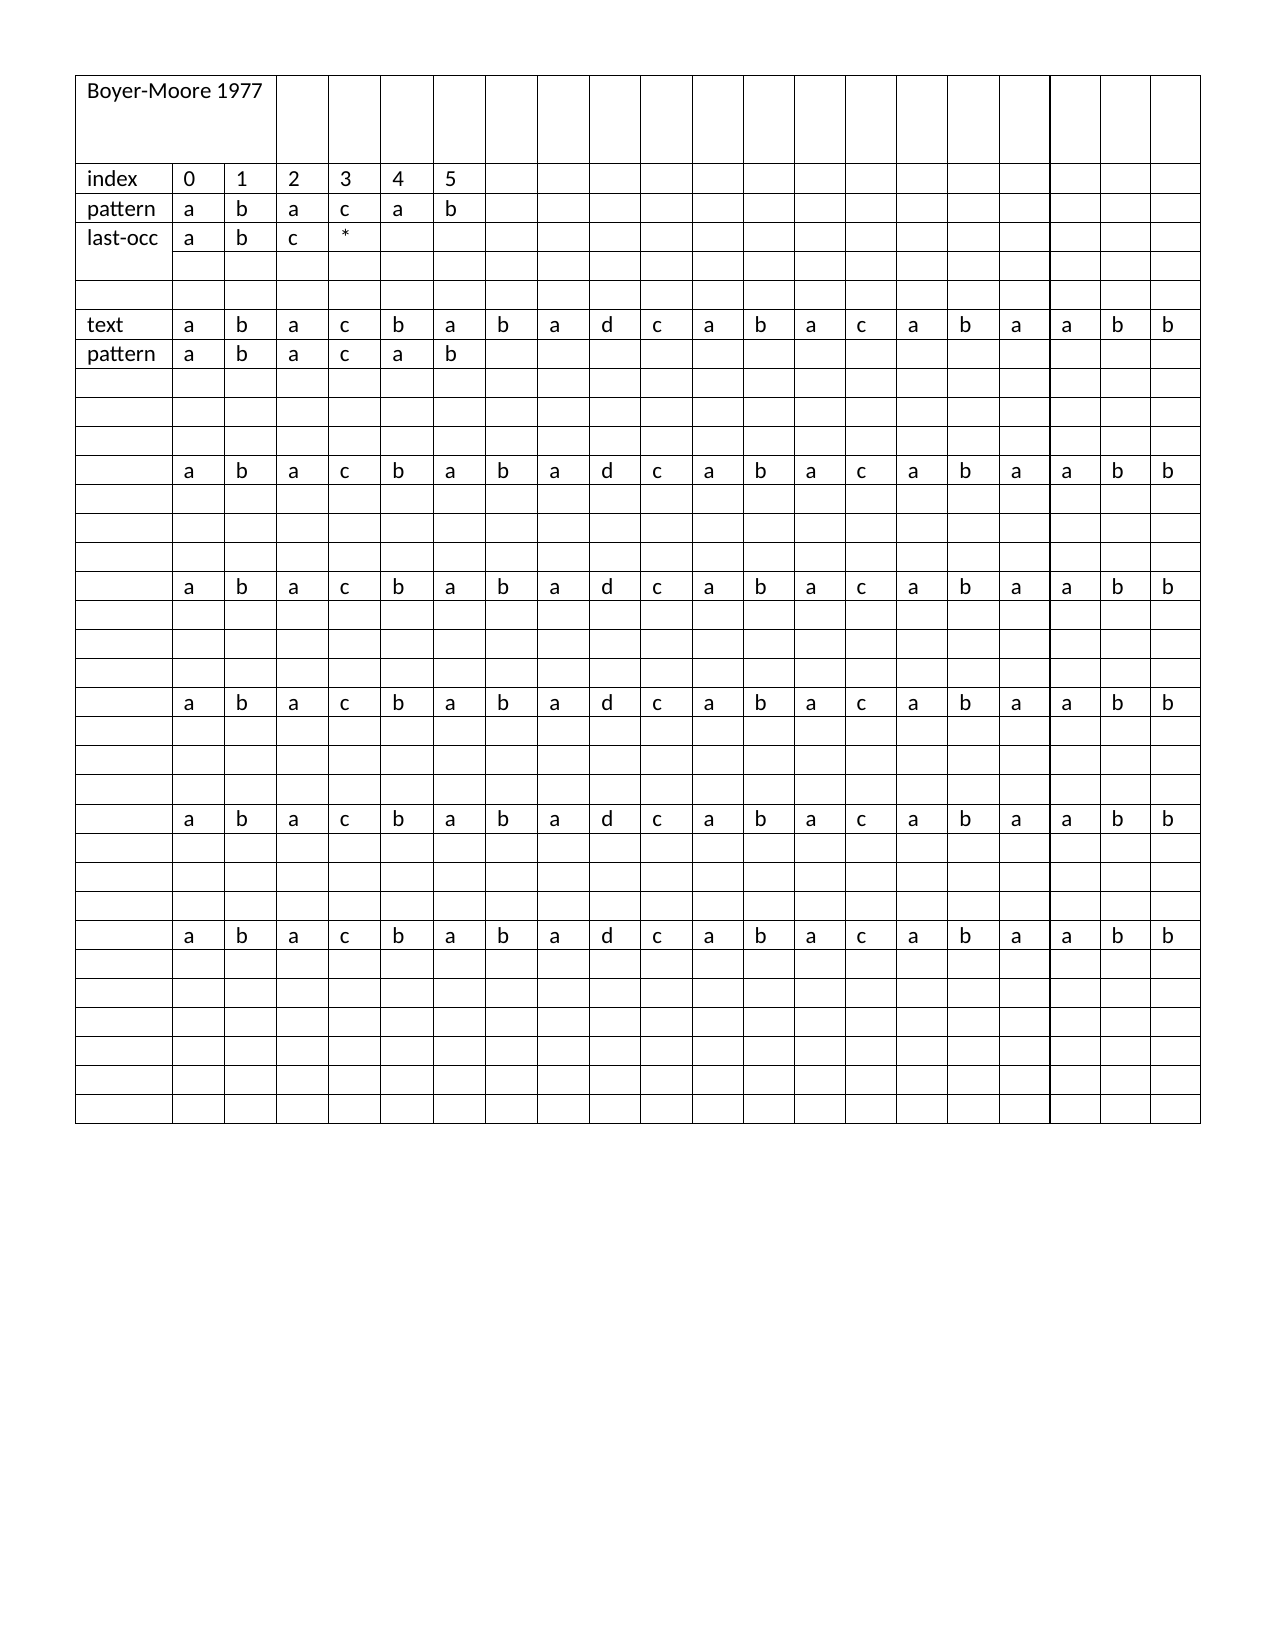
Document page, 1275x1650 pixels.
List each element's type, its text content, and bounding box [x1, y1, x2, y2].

table_cell [434, 1008, 485, 1036]
table_cell [486, 834, 537, 862]
table_cell b [1151, 688, 1200, 716]
table_cell [173, 630, 224, 658]
table_cell [1000, 630, 1049, 658]
table_cell [381, 659, 433, 687]
table_cell [948, 775, 999, 803]
table_cell [846, 164, 896, 193]
table_cell [225, 543, 276, 571]
table_cell b [1101, 921, 1150, 949]
table_cell [1051, 164, 1100, 193]
table_cell [846, 340, 896, 367]
table_cell [795, 164, 845, 193]
table_cell [744, 746, 794, 774]
table_cell [693, 1008, 743, 1036]
table_cell [329, 398, 380, 426]
table_cell [173, 543, 224, 571]
table_cell a [277, 456, 328, 484]
table_cell a [795, 688, 845, 716]
table_cell [277, 514, 328, 542]
table_cell [1051, 340, 1100, 367]
table_cell [948, 950, 999, 978]
table_cell [1051, 369, 1100, 397]
table_cell [381, 863, 433, 891]
table_cell [795, 601, 845, 629]
table_cell [381, 1066, 433, 1094]
table_cell [641, 630, 692, 658]
table_cell [486, 281, 537, 309]
table_cell [538, 979, 589, 1007]
table_cell [538, 746, 589, 774]
table_cell a [693, 310, 743, 338]
table_cell 5 [434, 164, 485, 193]
table_header [1000, 76, 1049, 163]
table_cell [434, 427, 485, 455]
table_cell [173, 863, 224, 891]
table_cell [897, 834, 947, 862]
table_cell [329, 746, 380, 774]
table_cell [897, 514, 947, 542]
table_cell [225, 892, 276, 920]
table_cell [1151, 281, 1200, 309]
table_cell [693, 427, 743, 455]
table_cell b [225, 340, 276, 367]
table_cell [538, 659, 589, 687]
table_cell a [795, 572, 845, 600]
table_cell [897, 863, 947, 891]
table_cell [897, 1066, 947, 1094]
table_cell c [641, 688, 692, 716]
table_cell [173, 775, 224, 803]
table_cell [277, 369, 328, 397]
table_cell [1151, 223, 1200, 251]
table_cell [795, 1066, 845, 1094]
table_cell [846, 834, 896, 862]
table_cell a [434, 310, 485, 338]
table_cell [795, 659, 845, 687]
table_cell [173, 1008, 224, 1036]
table_cell [897, 601, 947, 629]
table_cell [744, 252, 794, 280]
table_cell [329, 659, 380, 687]
table_cell [1000, 717, 1049, 745]
table_cell [76, 1008, 172, 1036]
table_cell [897, 427, 947, 455]
table_cell [795, 252, 845, 280]
table_cell [76, 1066, 172, 1094]
table_cell [846, 369, 896, 397]
table_cell [538, 717, 589, 745]
table_cell [1051, 892, 1100, 920]
table_cell b [1101, 456, 1150, 484]
table_cell a [1051, 921, 1100, 949]
table_cell b [225, 194, 276, 222]
table_header [277, 76, 328, 163]
table_cell c [846, 921, 896, 949]
table_cell [173, 369, 224, 397]
table_cell [434, 834, 485, 862]
table_cell [329, 369, 380, 397]
table_cell [538, 1008, 589, 1036]
table_cell [538, 164, 589, 193]
table_cell [897, 485, 947, 513]
table_cell [225, 834, 276, 862]
table_cell a [173, 310, 224, 338]
table_cell [846, 950, 896, 978]
table_header [538, 76, 589, 163]
table_cell [76, 398, 172, 426]
table_cell b [434, 194, 485, 222]
table_cell [277, 601, 328, 629]
table_cell [795, 1008, 845, 1036]
table_cell [693, 398, 743, 426]
table_cell a [173, 223, 224, 251]
table_cell [538, 485, 589, 513]
table_cell [1000, 1095, 1049, 1123]
table_cell [590, 1008, 640, 1036]
table_cell [897, 543, 947, 571]
table_cell a [1000, 688, 1049, 716]
table_cell c [846, 310, 896, 338]
table_cell [1151, 514, 1200, 542]
table_cell a [897, 921, 947, 949]
table_cell 4 [381, 164, 433, 193]
table_cell [434, 892, 485, 920]
table_cell [590, 369, 640, 397]
table_cell [538, 1066, 589, 1094]
table_cell [948, 834, 999, 862]
table_cell [1051, 630, 1100, 658]
table_cell [277, 834, 328, 862]
table_cell [277, 1008, 328, 1036]
table_cell a [434, 456, 485, 484]
table_cell [744, 659, 794, 687]
table_cell [693, 543, 743, 571]
table_cell [1000, 979, 1049, 1007]
table_cell [277, 252, 328, 280]
table_cell a [693, 688, 743, 716]
table_cell [1000, 223, 1049, 251]
table_cell [538, 1095, 589, 1123]
table_cell [225, 950, 276, 978]
table_cell [846, 1037, 896, 1065]
table_cell [434, 601, 485, 629]
table_cell [486, 164, 537, 193]
table_cell [277, 863, 328, 891]
table_cell [538, 950, 589, 978]
table_cell a [173, 688, 224, 716]
table_cell [1101, 340, 1150, 367]
table_cell [1101, 979, 1150, 1007]
table_cell [846, 281, 896, 309]
table_cell [846, 543, 896, 571]
table_cell [590, 427, 640, 455]
table_cell c [277, 223, 328, 251]
table_cell [795, 398, 845, 426]
table_cell [693, 950, 743, 978]
table_cell [1101, 485, 1150, 513]
table_cell [590, 1095, 640, 1123]
table_cell [846, 1095, 896, 1123]
table_cell [846, 398, 896, 426]
table_cell [744, 601, 794, 629]
table_cell [486, 427, 537, 455]
table_cell [641, 863, 692, 891]
table_cell a [277, 805, 328, 832]
table_cell [1151, 950, 1200, 978]
table_cell [76, 950, 172, 978]
table_cell c [329, 688, 380, 716]
table_cell [381, 775, 433, 803]
table_cell [381, 892, 433, 920]
table_cell [744, 630, 794, 658]
table_cell [795, 717, 845, 745]
table_cell [1151, 892, 1200, 920]
table_cell d [590, 921, 640, 949]
table_cell [897, 1095, 947, 1123]
table_cell [1101, 543, 1150, 571]
table_cell [277, 659, 328, 687]
table_cell [538, 427, 589, 455]
table_cell a [173, 805, 224, 832]
table_cell [693, 630, 743, 658]
table_cell b [1151, 572, 1200, 600]
table_cell [434, 979, 485, 1007]
table_cell [590, 543, 640, 571]
table_cell [486, 979, 537, 1007]
table_cell a [434, 805, 485, 832]
table_cell c [846, 456, 896, 484]
table_cell [1000, 746, 1049, 774]
table_cell [1151, 340, 1200, 367]
table_cell [948, 340, 999, 367]
table_cell [744, 892, 794, 920]
table_cell [795, 892, 845, 920]
table_cell b [1151, 805, 1200, 832]
table_cell [1051, 252, 1100, 280]
table_cell [225, 601, 276, 629]
table_cell [1000, 543, 1049, 571]
table_cell [1101, 427, 1150, 455]
table_cell 1 [225, 164, 276, 193]
table_cell b [225, 805, 276, 832]
table_cell [590, 601, 640, 629]
table_cell c [641, 310, 692, 338]
table_cell [329, 485, 380, 513]
table_cell [1051, 775, 1100, 803]
table_cell [590, 340, 640, 367]
table_cell b [225, 572, 276, 600]
table_cell b [1101, 572, 1150, 600]
table_cell [277, 1095, 328, 1123]
table_cell [173, 979, 224, 1007]
table_cell [1101, 717, 1150, 745]
table_cell b [381, 572, 433, 600]
table_cell [381, 834, 433, 862]
table_cell [744, 863, 794, 891]
table_cell [1051, 1095, 1100, 1123]
table_cell [948, 281, 999, 309]
table_cell a [277, 572, 328, 600]
table_cell [795, 834, 845, 862]
table_cell [1000, 1008, 1049, 1036]
table_cell [846, 717, 896, 745]
table_cell [948, 659, 999, 687]
table_cell [744, 281, 794, 309]
table_cell [590, 863, 640, 891]
table_cell [1101, 252, 1150, 280]
table_cell [693, 775, 743, 803]
table_cell [897, 717, 947, 745]
table_cell [1051, 834, 1100, 862]
table_cell [173, 1095, 224, 1123]
table_cell [76, 921, 172, 949]
table_cell [1000, 892, 1049, 920]
table_cell [329, 775, 380, 803]
table_cell a [1051, 805, 1100, 832]
table_cell [381, 950, 433, 978]
table_cell [897, 369, 947, 397]
table_cell [1101, 398, 1150, 426]
table_cell a [277, 688, 328, 716]
table_cell b [744, 921, 794, 949]
table_cell [76, 717, 172, 745]
table_cell c [329, 310, 380, 338]
table_cell [329, 1008, 380, 1036]
table_cell b [948, 310, 999, 338]
table_cell [744, 485, 794, 513]
table_cell [1151, 630, 1200, 658]
table_cell a [693, 805, 743, 832]
table_cell a [795, 310, 845, 338]
table_cell [693, 863, 743, 891]
table_cell [173, 398, 224, 426]
table_cell last-occ [76, 223, 172, 280]
table_cell [173, 1066, 224, 1094]
table_cell [277, 1066, 328, 1094]
table_cell [1051, 950, 1100, 978]
table_cell [1151, 164, 1200, 193]
table_cell d [590, 688, 640, 716]
table_cell [76, 485, 172, 513]
table_cell [486, 601, 537, 629]
table_cell [1051, 1037, 1100, 1065]
table_cell [381, 223, 433, 251]
table_cell [381, 630, 433, 658]
table_header [641, 76, 692, 163]
table_cell [897, 950, 947, 978]
table_cell b [948, 688, 999, 716]
table_cell [1101, 775, 1150, 803]
table_cell [277, 746, 328, 774]
table_cell [1151, 979, 1200, 1007]
table_cell [641, 281, 692, 309]
table_cell [1101, 369, 1150, 397]
table_cell [434, 1037, 485, 1065]
table_cell [486, 369, 537, 397]
table_cell [1051, 746, 1100, 774]
table_cell [486, 485, 537, 513]
table_cell 2 [277, 164, 328, 193]
table_cell [1151, 427, 1200, 455]
table_cell [329, 834, 380, 862]
table_cell [590, 514, 640, 542]
table_cell [381, 1008, 433, 1036]
table_cell [76, 630, 172, 658]
table_cell [641, 717, 692, 745]
table_cell a [434, 688, 485, 716]
table_cell [486, 514, 537, 542]
table_cell d [590, 310, 640, 338]
table_cell [277, 717, 328, 745]
table_cell [948, 485, 999, 513]
table_cell a [1051, 456, 1100, 484]
table_cell [1000, 514, 1049, 542]
table_cell [795, 543, 845, 571]
table_cell b [1101, 688, 1150, 716]
table_cell [538, 834, 589, 862]
table_cell [486, 340, 537, 367]
table_cell [381, 1095, 433, 1123]
table_cell [486, 892, 537, 920]
table_cell a [1051, 310, 1100, 338]
table_cell [948, 514, 999, 542]
table_cell [1101, 892, 1150, 920]
table_cell [434, 1066, 485, 1094]
table_cell [795, 194, 845, 222]
table_cell [1000, 281, 1049, 309]
table_cell [381, 601, 433, 629]
table_header [381, 76, 433, 163]
table_cell [1051, 194, 1100, 222]
table_cell [225, 746, 276, 774]
table_cell a [381, 194, 433, 222]
table_header [1151, 76, 1200, 163]
table_cell [846, 1008, 896, 1036]
table_cell [538, 1037, 589, 1065]
table_cell [1000, 659, 1049, 687]
table_cell [641, 427, 692, 455]
table_cell [486, 863, 537, 891]
table_cell [1051, 863, 1100, 891]
table_cell [76, 775, 172, 803]
table_cell [486, 194, 537, 222]
table_cell [225, 281, 276, 309]
table_cell [693, 369, 743, 397]
table_cell [744, 223, 794, 251]
table_cell [897, 1008, 947, 1036]
table_cell [795, 427, 845, 455]
table_cell [538, 601, 589, 629]
table_cell c [329, 456, 380, 484]
table_cell b [948, 572, 999, 600]
table_cell a [277, 310, 328, 338]
table_cell [1000, 485, 1049, 513]
table_cell [381, 427, 433, 455]
table_cell a [897, 572, 947, 600]
table_cell [1051, 281, 1100, 309]
table_cell [846, 979, 896, 1007]
table_cell [744, 164, 794, 193]
table_cell [693, 979, 743, 1007]
table_cell [795, 340, 845, 367]
table_cell [948, 630, 999, 658]
table_cell [225, 775, 276, 803]
table_cell [1051, 1066, 1100, 1094]
table_cell [225, 252, 276, 280]
table_cell [590, 892, 640, 920]
table_cell [538, 369, 589, 397]
table_cell index [76, 164, 172, 193]
table_cell [693, 834, 743, 862]
table_cell a [897, 310, 947, 338]
table_cell a [434, 921, 485, 949]
table_cell [795, 950, 845, 978]
table_cell a [897, 688, 947, 716]
table_cell [538, 543, 589, 571]
table_cell [641, 164, 692, 193]
table_cell [538, 194, 589, 222]
table_cell [590, 398, 640, 426]
table_cell [381, 252, 433, 280]
table_cell [76, 805, 172, 832]
table_cell [486, 659, 537, 687]
table_cell [693, 659, 743, 687]
table_cell [948, 892, 999, 920]
table_cell [76, 514, 172, 542]
table_cell [277, 427, 328, 455]
table_cell b [381, 688, 433, 716]
table_cell [1151, 834, 1200, 862]
table_cell b [948, 921, 999, 949]
table_cell a [795, 921, 845, 949]
table_cell [434, 281, 485, 309]
table_cell [76, 863, 172, 891]
table_cell [641, 746, 692, 774]
table_cell [434, 717, 485, 745]
table_cell d [590, 456, 640, 484]
table_cell b [225, 688, 276, 716]
table_cell [744, 717, 794, 745]
table_cell [1151, 863, 1200, 891]
table_cell [173, 717, 224, 745]
table_cell [744, 1008, 794, 1036]
table_cell [1051, 485, 1100, 513]
table_cell a [538, 805, 589, 832]
table_cell a [1000, 921, 1049, 949]
table_cell [897, 746, 947, 774]
table_cell [1000, 863, 1049, 891]
table_cell [846, 485, 896, 513]
table_cell [486, 1066, 537, 1094]
table_cell [1101, 1066, 1150, 1094]
table_cell b [948, 805, 999, 832]
table_header [486, 76, 537, 163]
table_cell [434, 775, 485, 803]
table_cell [1151, 775, 1200, 803]
table_cell [76, 834, 172, 862]
table_cell [948, 1008, 999, 1036]
table_cell [277, 892, 328, 920]
table_cell [897, 659, 947, 687]
table_cell [434, 746, 485, 774]
table_cell a [538, 688, 589, 716]
table_cell [173, 892, 224, 920]
table_cell [897, 1037, 947, 1065]
table_cell [434, 630, 485, 658]
table_cell [948, 601, 999, 629]
table_cell [846, 194, 896, 222]
table_cell [1051, 979, 1100, 1007]
table_cell [1000, 1037, 1049, 1065]
table_cell [897, 979, 947, 1007]
table_cell [590, 979, 640, 1007]
table_cell [897, 892, 947, 920]
table_cell 3 [329, 164, 380, 193]
table_cell [329, 863, 380, 891]
table_cell [1000, 340, 1049, 367]
table_cell b [486, 805, 537, 832]
table_cell [1101, 194, 1150, 222]
table_cell a [538, 456, 589, 484]
table_cell [1000, 950, 1049, 978]
table_cell [173, 950, 224, 978]
table_cell b [1151, 310, 1200, 338]
table_cell [744, 340, 794, 367]
table_cell [744, 514, 794, 542]
table_cell b [486, 310, 537, 338]
table_cell [846, 863, 896, 891]
table_cell a [538, 310, 589, 338]
table_cell [590, 252, 640, 280]
table_cell a [277, 340, 328, 367]
table_cell [1151, 746, 1200, 774]
table_cell [590, 164, 640, 193]
table_cell a [173, 921, 224, 949]
table_cell [641, 1008, 692, 1036]
table_cell [897, 164, 947, 193]
table_cell [381, 398, 433, 426]
table_cell [846, 1066, 896, 1094]
table_header [1051, 76, 1100, 163]
table_cell a [1000, 572, 1049, 600]
table_header [948, 76, 999, 163]
table_cell [538, 340, 589, 367]
table_cell [225, 1008, 276, 1036]
table_cell [277, 950, 328, 978]
table_cell d [590, 805, 640, 832]
table_cell a [1000, 456, 1049, 484]
table_cell [486, 746, 537, 774]
table_cell [434, 398, 485, 426]
table_cell [329, 514, 380, 542]
table_cell a [538, 921, 589, 949]
table_cell [846, 746, 896, 774]
table_cell [1151, 543, 1200, 571]
table_cell [693, 601, 743, 629]
table_cell [277, 398, 328, 426]
table_cell [948, 1066, 999, 1094]
table_cell a [538, 572, 589, 600]
table_cell a [795, 456, 845, 484]
table_cell a [381, 340, 433, 367]
table_cell a [897, 456, 947, 484]
table_cell [590, 630, 640, 658]
table_cell [948, 717, 999, 745]
table_cell [641, 514, 692, 542]
table_cell [641, 979, 692, 1007]
table_cell [173, 1037, 224, 1065]
table_cell [641, 252, 692, 280]
table_cell a [795, 805, 845, 832]
table_cell [381, 979, 433, 1007]
table_cell [225, 630, 276, 658]
table_cell [795, 746, 845, 774]
table_cell a [277, 194, 328, 222]
table_cell [948, 194, 999, 222]
table_cell [693, 1095, 743, 1123]
table_cell [1000, 252, 1049, 280]
table_cell [846, 223, 896, 251]
table_cell b [225, 921, 276, 949]
table_cell [434, 950, 485, 978]
table_cell [76, 281, 172, 309]
table_cell [76, 601, 172, 629]
table_cell [795, 223, 845, 251]
table_cell [173, 427, 224, 455]
table_cell a [693, 572, 743, 600]
table_cell [1051, 1008, 1100, 1036]
table_cell [1151, 717, 1200, 745]
table_cell [846, 427, 896, 455]
table_cell b [744, 688, 794, 716]
table_cell [1151, 659, 1200, 687]
table_cell [641, 775, 692, 803]
table_cell [590, 485, 640, 513]
table_cell b [1101, 310, 1150, 338]
table_cell [329, 543, 380, 571]
table_cell [1101, 1008, 1150, 1036]
table_cell [693, 717, 743, 745]
table_cell [76, 1095, 172, 1123]
table_cell 0 [173, 164, 224, 193]
table_cell [1101, 834, 1150, 862]
table_cell [225, 1095, 276, 1123]
table_cell [277, 1037, 328, 1065]
table_cell [329, 601, 380, 629]
table_cell [693, 252, 743, 280]
table_cell [641, 543, 692, 571]
table_cell [948, 398, 999, 426]
table_cell [590, 717, 640, 745]
table_cell [434, 369, 485, 397]
table_cell * [329, 223, 380, 251]
table_cell b [486, 688, 537, 716]
table_cell [590, 1037, 640, 1065]
table_cell c [641, 805, 692, 832]
table_cell [744, 1095, 794, 1123]
table_cell [846, 775, 896, 803]
table_cell [277, 485, 328, 513]
table_cell [744, 979, 794, 1007]
table_cell [744, 1066, 794, 1094]
table_cell [225, 659, 276, 687]
table_cell [486, 543, 537, 571]
table_cell c [329, 921, 380, 949]
table_cell [744, 427, 794, 455]
table_cell [1051, 543, 1100, 571]
table_cell [225, 717, 276, 745]
table_cell a [693, 921, 743, 949]
table_cell [329, 950, 380, 978]
table_cell [897, 223, 947, 251]
table_cell [1151, 369, 1200, 397]
table_cell [948, 543, 999, 571]
table_cell [329, 630, 380, 658]
table_cell [846, 601, 896, 629]
table_cell [76, 746, 172, 774]
table_cell [1101, 1037, 1150, 1065]
table_cell [434, 863, 485, 891]
table_cell [590, 281, 640, 309]
table_cell [225, 1037, 276, 1065]
table_cell [173, 746, 224, 774]
table_cell c [846, 688, 896, 716]
table_cell [693, 164, 743, 193]
table_cell [1151, 398, 1200, 426]
table_cell [693, 223, 743, 251]
table_cell [744, 950, 794, 978]
table_cell a [1000, 310, 1049, 338]
table_cell [590, 223, 640, 251]
table_header [590, 76, 640, 163]
table_cell [381, 485, 433, 513]
table_cell [1000, 1066, 1049, 1094]
table_cell [1101, 281, 1150, 309]
table_cell a [173, 340, 224, 367]
table_cell [486, 630, 537, 658]
table_cell [641, 369, 692, 397]
table_cell b [744, 572, 794, 600]
table_cell [744, 834, 794, 862]
table_cell [948, 252, 999, 280]
table_cell [434, 1095, 485, 1123]
table_cell [76, 1037, 172, 1065]
table_cell [538, 223, 589, 251]
table_header [1101, 76, 1150, 163]
table_cell [277, 775, 328, 803]
table_cell [486, 717, 537, 745]
table_cell [381, 514, 433, 542]
table_cell c [641, 456, 692, 484]
table_cell [1101, 746, 1150, 774]
table_cell [1101, 164, 1150, 193]
table_cell [948, 369, 999, 397]
table_cell [897, 398, 947, 426]
table_cell [948, 746, 999, 774]
table_cell [795, 369, 845, 397]
table_cell [434, 659, 485, 687]
table_cell [434, 543, 485, 571]
table_cell [277, 543, 328, 571]
table_cell [538, 630, 589, 658]
table_cell [590, 1066, 640, 1094]
table_cell [1000, 369, 1049, 397]
table_cell b [381, 456, 433, 484]
table_cell [1101, 601, 1150, 629]
table_cell [277, 979, 328, 1007]
table_cell [381, 281, 433, 309]
table_header Boyer-Moore 1977 [76, 76, 276, 163]
table_cell [744, 543, 794, 571]
table_cell [1151, 1037, 1200, 1065]
table_cell [1051, 223, 1100, 251]
table_cell [846, 659, 896, 687]
table_cell [795, 1095, 845, 1123]
table_cell [173, 601, 224, 629]
table_cell [173, 834, 224, 862]
table_cell [641, 601, 692, 629]
table_header [846, 76, 896, 163]
table_cell [846, 892, 896, 920]
table_cell [1151, 485, 1200, 513]
table_cell [744, 775, 794, 803]
table_cell b [1101, 805, 1150, 832]
table_cell [744, 369, 794, 397]
table_cell pattern [76, 194, 172, 222]
table_cell [1051, 717, 1100, 745]
table_cell [225, 369, 276, 397]
table_cell [641, 223, 692, 251]
table_cell [641, 659, 692, 687]
table_cell b [225, 456, 276, 484]
table_cell [1051, 427, 1100, 455]
table_cell [76, 979, 172, 1007]
table_cell [948, 1095, 999, 1123]
table_cell [486, 775, 537, 803]
table_cell [744, 398, 794, 426]
table_cell [1000, 834, 1049, 862]
table_cell [1101, 514, 1150, 542]
table_cell [693, 281, 743, 309]
table_cell [1101, 659, 1150, 687]
table_cell [1151, 1066, 1200, 1094]
table_cell [1151, 194, 1200, 222]
table_cell [1051, 601, 1100, 629]
table_header [795, 76, 845, 163]
table_cell [1000, 164, 1049, 193]
table_cell [1101, 950, 1150, 978]
table_cell [76, 892, 172, 920]
table_cell [76, 659, 172, 687]
table_cell [381, 1037, 433, 1065]
table_cell [381, 746, 433, 774]
table_cell [329, 717, 380, 745]
table_cell c [329, 572, 380, 600]
table_cell [1101, 863, 1150, 891]
table_cell b [948, 456, 999, 484]
table_cell [641, 485, 692, 513]
table_cell [1101, 1095, 1150, 1123]
table_cell [948, 863, 999, 891]
table_cell [795, 979, 845, 1007]
table_cell c [329, 194, 380, 222]
table_cell [1000, 398, 1049, 426]
table_cell b [486, 921, 537, 949]
table_cell c [846, 805, 896, 832]
table_cell [76, 543, 172, 571]
table_cell [693, 892, 743, 920]
table_cell [897, 340, 947, 367]
table_cell [693, 746, 743, 774]
table_cell [795, 1037, 845, 1065]
table_cell b [1151, 456, 1200, 484]
table_cell d [590, 572, 640, 600]
table_cell [434, 223, 485, 251]
table_cell [538, 892, 589, 920]
table_cell [538, 252, 589, 280]
table_cell [590, 775, 640, 803]
table_cell [329, 1037, 380, 1065]
table_cell [225, 979, 276, 1007]
table_cell [1151, 1008, 1200, 1036]
table_cell [173, 252, 224, 280]
table_cell [329, 252, 380, 280]
table_cell [225, 398, 276, 426]
table_cell [641, 892, 692, 920]
table_cell [744, 194, 794, 222]
table_cell [693, 485, 743, 513]
table_cell [76, 427, 172, 455]
table_cell pattern [76, 340, 172, 367]
table_cell [486, 1037, 537, 1065]
table_cell [693, 514, 743, 542]
table_cell a [1000, 805, 1049, 832]
table_cell [948, 1037, 999, 1065]
table_cell [795, 775, 845, 803]
table_cell [434, 485, 485, 513]
table_cell [897, 194, 947, 222]
table_cell [744, 1037, 794, 1065]
table_cell a [1051, 572, 1100, 600]
table_cell [641, 1037, 692, 1065]
table_cell b [225, 310, 276, 338]
table_cell [538, 281, 589, 309]
table_cell [1051, 659, 1100, 687]
table_cell b [434, 340, 485, 367]
table_cell [795, 514, 845, 542]
table_cell [846, 630, 896, 658]
table_cell b [744, 456, 794, 484]
table_cell [641, 194, 692, 222]
table_cell [486, 223, 537, 251]
table_cell a [1051, 688, 1100, 716]
table_cell [948, 164, 999, 193]
table_header [434, 76, 485, 163]
table_cell [381, 543, 433, 571]
table_cell [641, 340, 692, 367]
table_cell [76, 688, 172, 716]
table_cell [693, 340, 743, 367]
table_cell [641, 398, 692, 426]
table_cell [486, 950, 537, 978]
table_cell [693, 194, 743, 222]
table_cell [329, 427, 380, 455]
table_cell [641, 950, 692, 978]
table_cell [434, 252, 485, 280]
table_cell b [486, 456, 537, 484]
table_cell [590, 659, 640, 687]
table_cell [1151, 1095, 1200, 1123]
table_cell b [486, 572, 537, 600]
table_cell [225, 427, 276, 455]
table_cell b [381, 805, 433, 832]
table_cell [173, 514, 224, 542]
table_cell [277, 630, 328, 658]
table_cell [76, 369, 172, 397]
table_cell [434, 514, 485, 542]
table_cell a [693, 456, 743, 484]
table_cell [486, 1008, 537, 1036]
table_cell [795, 863, 845, 891]
table_cell [225, 863, 276, 891]
table_cell [795, 281, 845, 309]
table_cell [486, 398, 537, 426]
table_cell c [329, 340, 380, 367]
table_cell a [434, 572, 485, 600]
table_cell [897, 281, 947, 309]
table_cell [641, 1095, 692, 1123]
table_cell [693, 1066, 743, 1094]
table_cell [1051, 398, 1100, 426]
table_cell [641, 1066, 692, 1094]
table_cell [1051, 514, 1100, 542]
table_cell text [76, 310, 172, 338]
table_cell [173, 281, 224, 309]
table_cell [225, 485, 276, 513]
table_cell [1101, 630, 1150, 658]
table_cell [948, 427, 999, 455]
table_cell [846, 252, 896, 280]
table_cell [329, 281, 380, 309]
table_cell a [173, 572, 224, 600]
table_cell [173, 659, 224, 687]
table_cell [897, 252, 947, 280]
table_cell [173, 485, 224, 513]
table_cell [1000, 427, 1049, 455]
table_cell c [641, 572, 692, 600]
table_cell [948, 979, 999, 1007]
table_cell [590, 834, 640, 862]
table_cell b [381, 310, 433, 338]
table_cell [897, 630, 947, 658]
table_header [329, 76, 380, 163]
table_cell [846, 514, 896, 542]
table_header [897, 76, 947, 163]
table_cell b [744, 310, 794, 338]
table_cell [381, 369, 433, 397]
table_cell [1000, 601, 1049, 629]
table_cell a [173, 456, 224, 484]
table_cell [795, 485, 845, 513]
table_cell c [329, 805, 380, 832]
table_cell [590, 194, 640, 222]
table_cell [590, 950, 640, 978]
table_cell [329, 1095, 380, 1123]
table_header [744, 76, 794, 163]
table_cell [329, 1066, 380, 1094]
table_cell [76, 456, 172, 484]
table_cell [1000, 775, 1049, 803]
table_cell a [897, 805, 947, 832]
table_cell [795, 630, 845, 658]
table_cell [1000, 194, 1049, 222]
table_cell b [744, 805, 794, 832]
table_cell [590, 746, 640, 774]
table_cell [76, 572, 172, 600]
table_cell a [173, 194, 224, 222]
table_cell [538, 775, 589, 803]
table_cell [1151, 252, 1200, 280]
table_cell b [1151, 921, 1200, 949]
table_cell [538, 863, 589, 891]
table_cell [381, 717, 433, 745]
table_cell [225, 514, 276, 542]
table_cell [1101, 223, 1150, 251]
table_header [693, 76, 743, 163]
table_cell [225, 1066, 276, 1094]
table_cell b [381, 921, 433, 949]
table_cell c [641, 921, 692, 949]
table_cell [277, 281, 328, 309]
table_cell [538, 514, 589, 542]
table_cell [948, 223, 999, 251]
table_cell [329, 979, 380, 1007]
table_cell b [225, 223, 276, 251]
table_cell [329, 892, 380, 920]
table_cell [486, 1095, 537, 1123]
table_cell a [277, 921, 328, 949]
table_cell [1151, 601, 1200, 629]
table_cell [538, 398, 589, 426]
table_cell [641, 834, 692, 862]
table_cell [897, 775, 947, 803]
table_cell c [846, 572, 896, 600]
table_cell [693, 1037, 743, 1065]
table_cell [486, 252, 537, 280]
